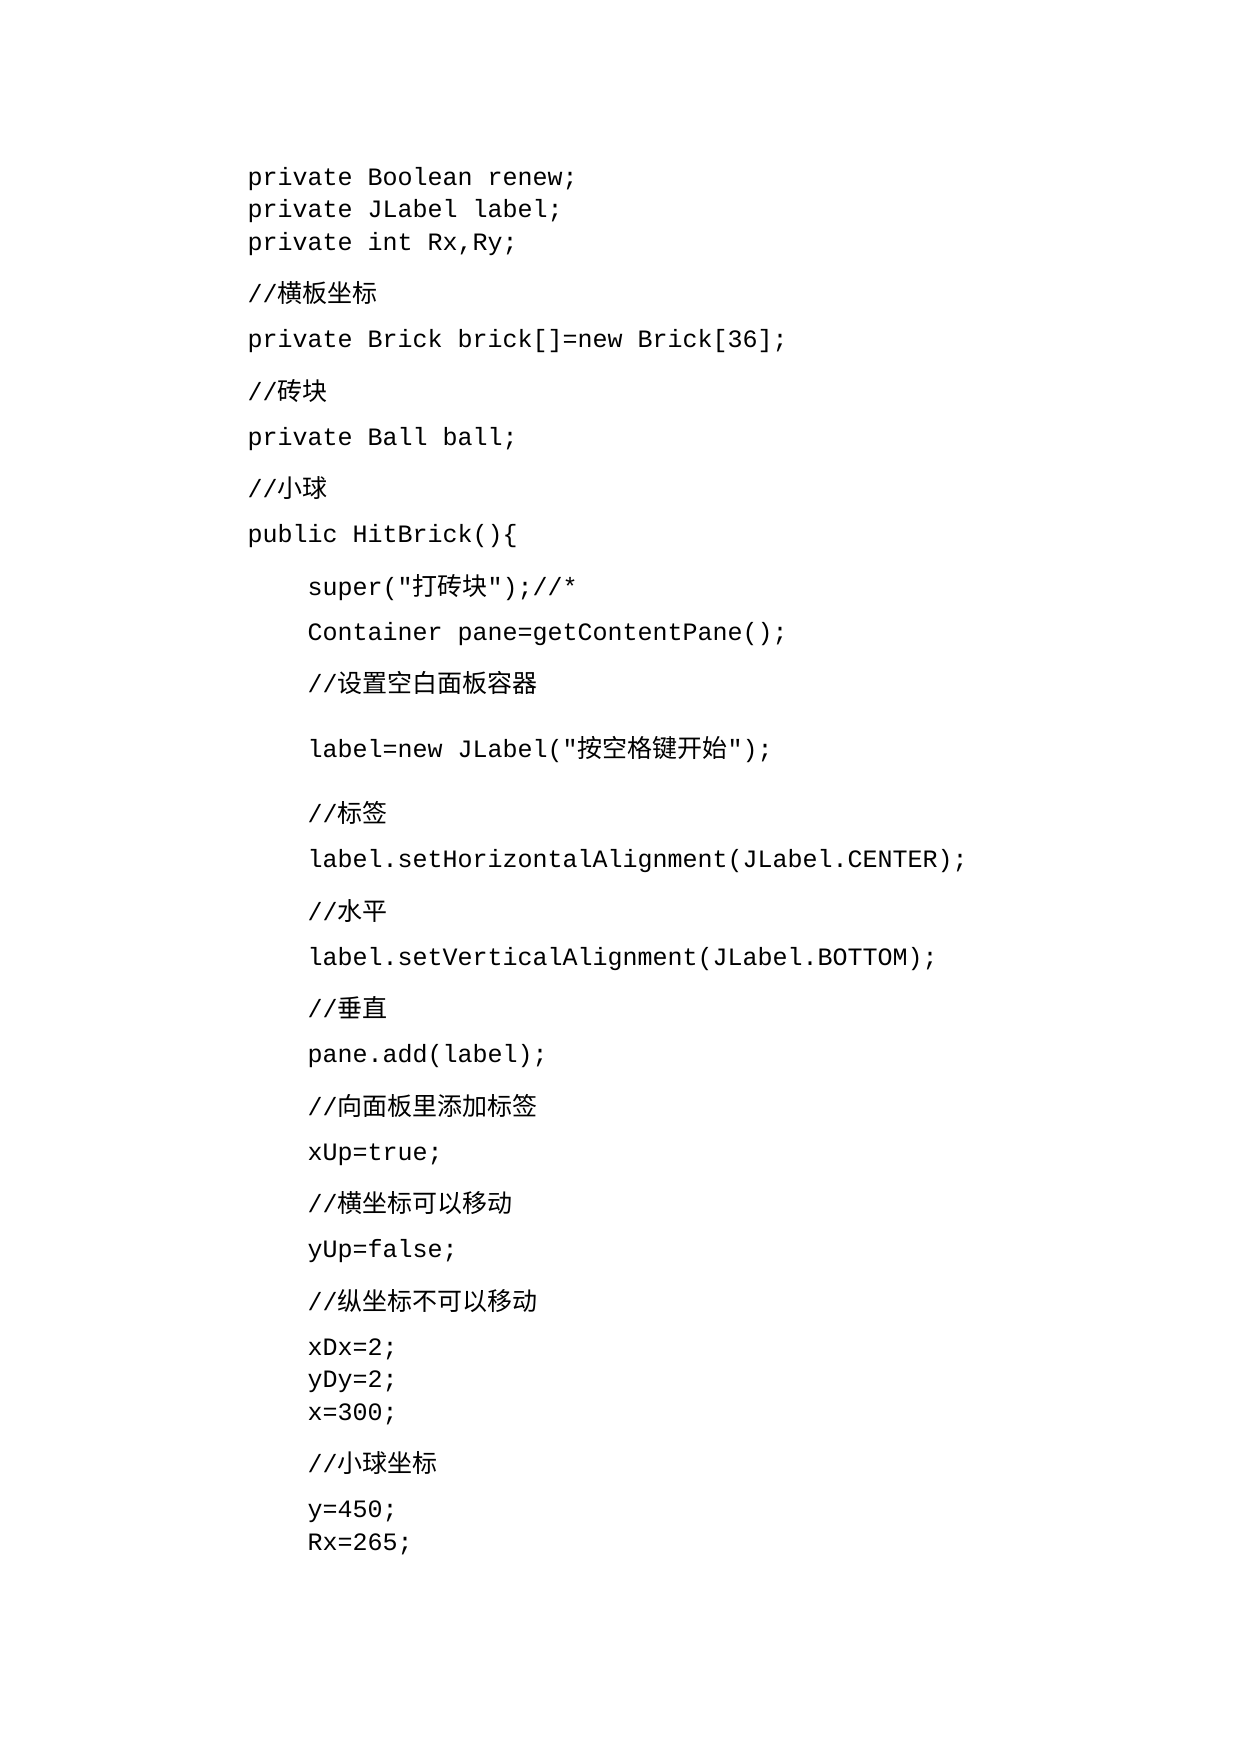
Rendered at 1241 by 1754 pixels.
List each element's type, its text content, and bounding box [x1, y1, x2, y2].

text //标签 [187, 779, 1053, 844]
text pane.add(label); [187, 1039, 1053, 1072]
text public HitBrick(){ [187, 519, 1053, 552]
text yUp=false; [187, 1234, 1053, 1267]
text xUp=true; [187, 1137, 1053, 1169]
text super("打砖块");//* [187, 552, 1053, 617]
text xDx=2; [187, 1332, 1053, 1364]
text private Boolean renew; [187, 162, 1053, 194]
text private Ball ball; [187, 422, 1053, 454]
text label=new JLabel("按空格键开始"); [187, 714, 1053, 779]
text //小球坐标 [187, 1429, 1053, 1494]
text y=450; [187, 1494, 1053, 1527]
text //水平 [187, 877, 1053, 942]
text yDy=2; [187, 1364, 1053, 1397]
text //小球 [187, 454, 1053, 519]
text label.setHorizontalAlignment(JLabel.CENTER); [187, 844, 1053, 877]
text //横坐标可以移动 [187, 1169, 1053, 1234]
text //设置空白面板容器 [187, 649, 1053, 714]
text private JLabel label; [187, 194, 1053, 227]
text //垂直 [187, 974, 1053, 1039]
text label.setVerticalAlignment(JLabel.BOTTOM); [187, 942, 1053, 974]
text //向面板里添加标签 [187, 1072, 1053, 1137]
text //砖块 [187, 357, 1053, 422]
text Container pane=getContentPane(); [187, 617, 1053, 649]
text Rx=265; [187, 1527, 1053, 1559]
text //纵坐标不可以移动 [187, 1267, 1053, 1332]
text private Brick brick[]=new Brick[36]; [187, 324, 1053, 357]
text x=300; [187, 1397, 1053, 1429]
text private int Rx,Ry; [187, 227, 1053, 259]
text //横板坐标 [187, 259, 1053, 324]
